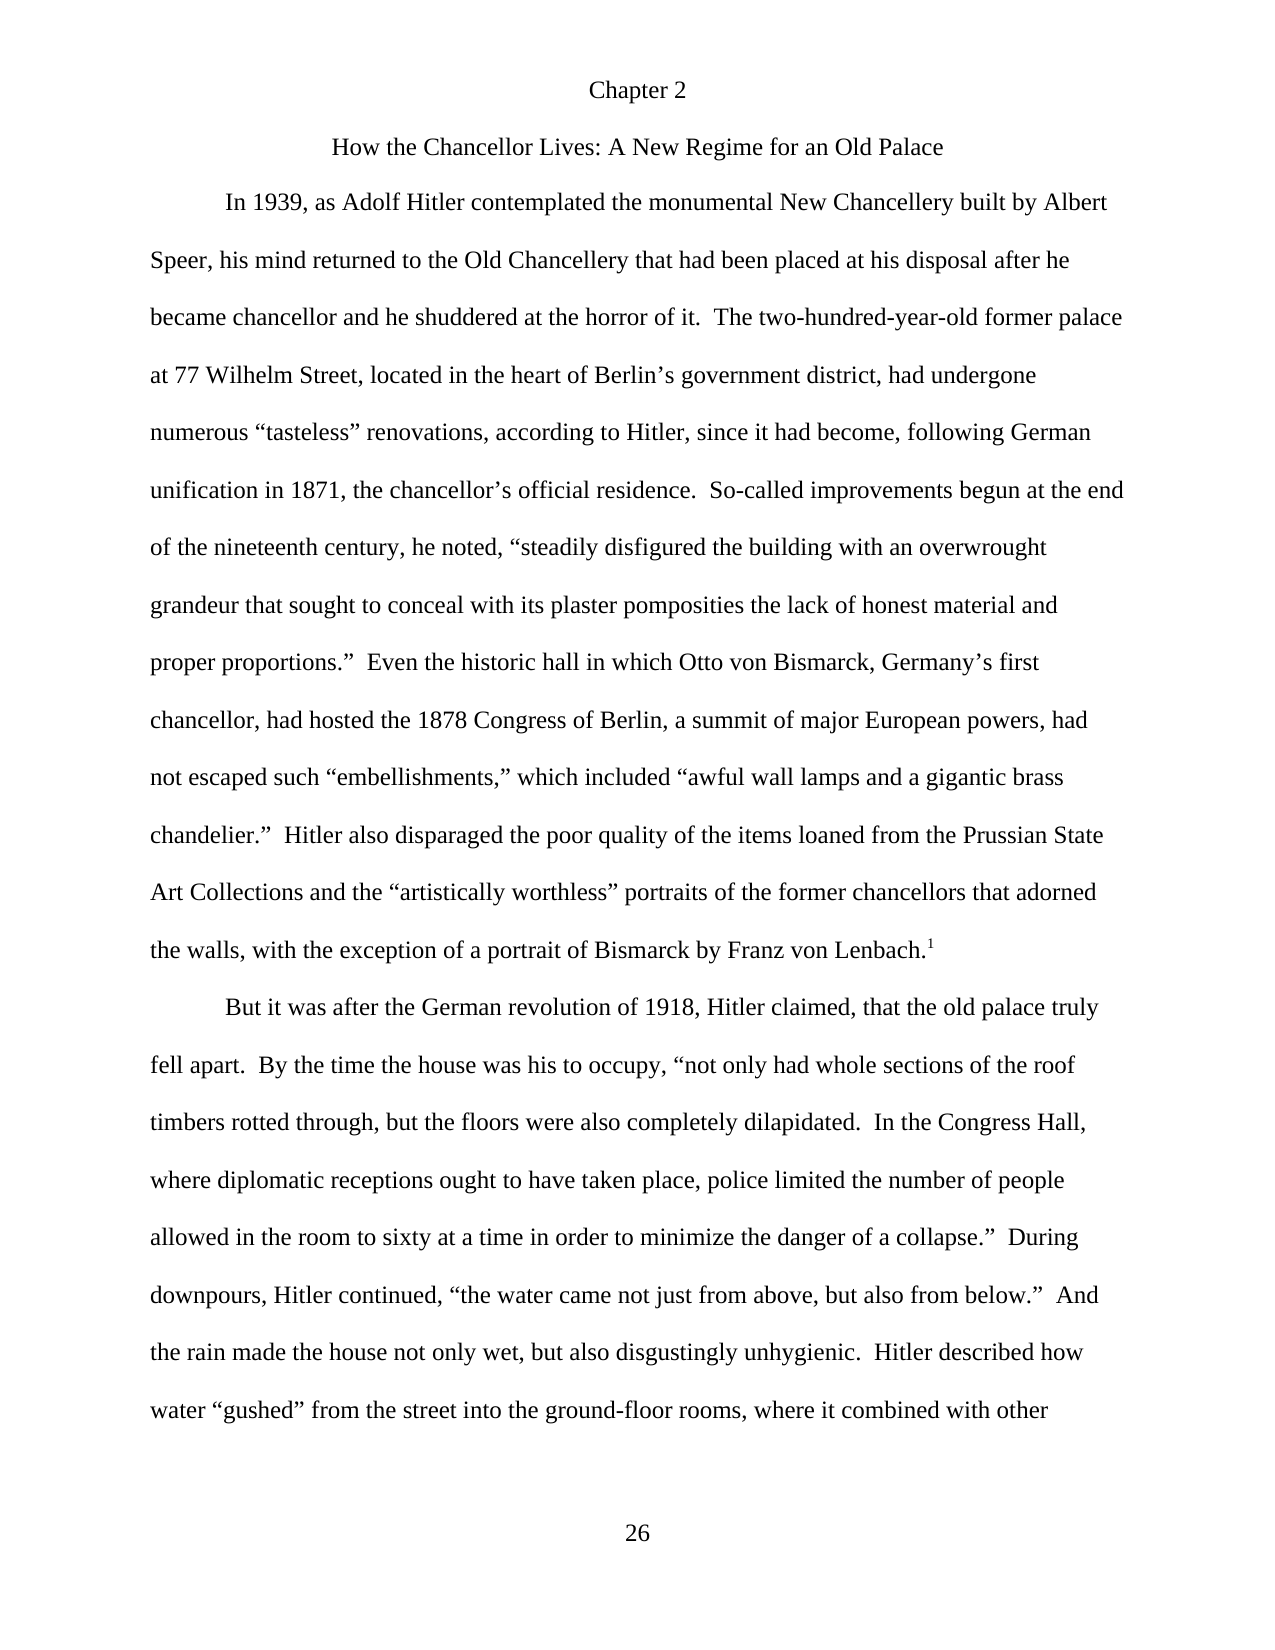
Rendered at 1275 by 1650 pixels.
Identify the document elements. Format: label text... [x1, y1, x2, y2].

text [150, 992, 1125, 1424]
text In 1939, as Adolf Hitler contemplated the monumental New Chancellery built by Albert Speer, his mind returned to the Old Chancellery that had been placed at his disposal after he became chancellor and he shuddered at the horror of it. The two-hundred-year-old former palace at 77 Wilhelm Street, located in the heart of Berlin’s government district, had undergone numerous “tasteless” renovations, according to Hitler, since it had become, following German unification in 1871, the chancellor’s official residence. So-called improvements begun at the end of the nineteenth century, he noted, “steadily disfigured the building with an overwrought grandeur that sought to conceal with its plaster pomposities the lack of honest material and proper proportions.” Even the historic hall in which Otto von Bismarck, Germany’s first chancellor, had hosted the 1878 Congress of Berlin, a summit of major European powers, had not escaped such “embellishments,” which included “awful wall lamps and a gigantic brass chandelier.” Hitler also disparaged the poor quality of the items loaned from the Prussian State Art Collections and the “artistically worthless” portraits of the former chancellors that adorned the walls, with the exception of a portrait of Bismarck by Franz von Lenbach. [150, 187, 1125, 964]
